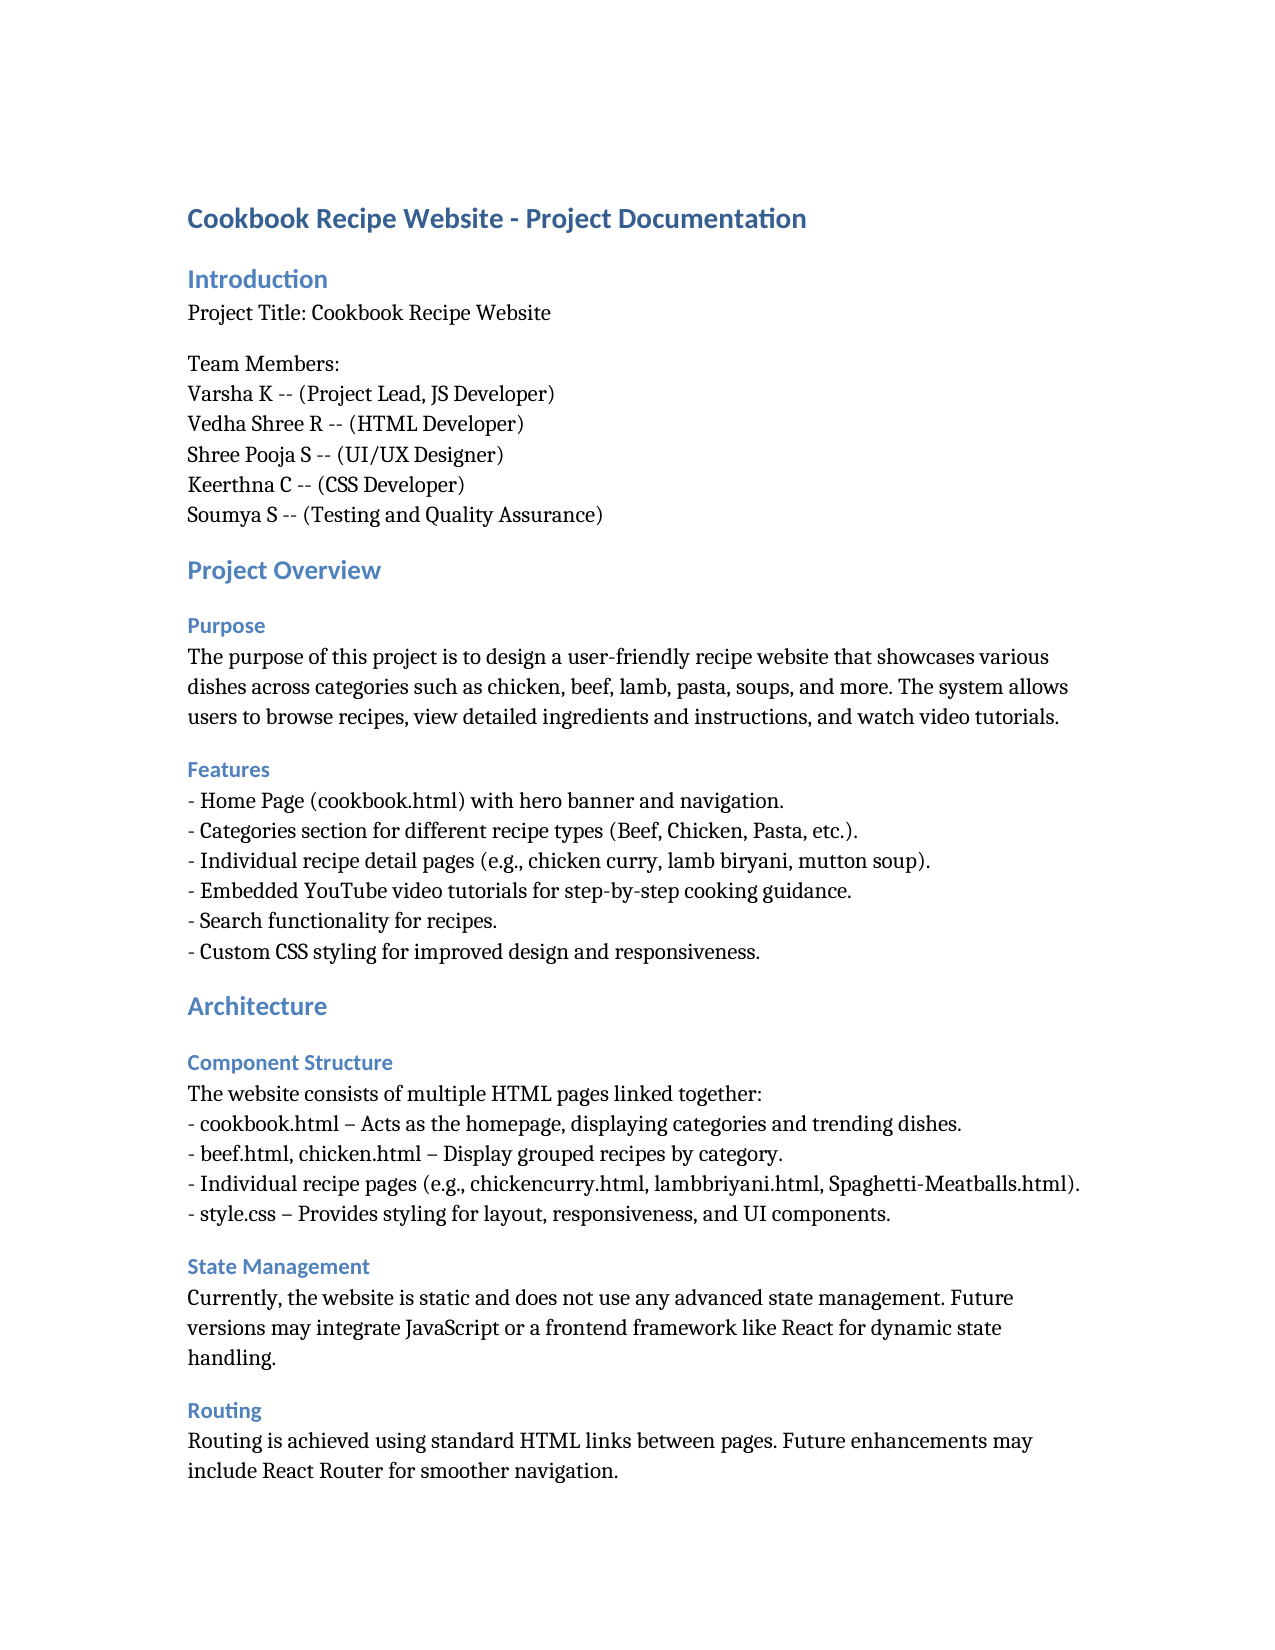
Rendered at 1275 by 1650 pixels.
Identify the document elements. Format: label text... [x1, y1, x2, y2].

text Project Title: Cookbook Recipe Website [187, 300, 1087, 326]
text Currently, the website is static and does not use any advanced state management. Future versions may integrate JavaScript or a frontend framework like React for dynamic state handling. [187, 1284, 1087, 1371]
text The purpose of this project is to design a user-friendly recipe website that showcases various dishes across categories such as chicken, beef, lamb, pasta, soups, and more. The system allows users to browse recipes, view detailed ingredients and instructions, and watch video tutorials. [187, 644, 1087, 731]
text Team Members: Varsha K -- (Project Lead, JS Developer) Vedha Shree R -- (HTML Developer) Shree Pooja S -- (UI/UX Designer) Keerthna C -- (CSS Developer) Soumya S -- (Testing and Quality Assurance) [187, 351, 1087, 528]
text Routing is achieved using standard HTML links between pages. Future enhancements may include React Router for smoother navigation. [187, 1428, 1087, 1485]
subtitle Purpose [187, 612, 1087, 639]
text - Home Page (cookbook.html) with hero banner and navigation. - Categories section for different recipe types (Beef, Chicken, Pasta, etc.). - Individual recipe detail pages (e.g., chicken curry, lamb biryani, mutton soup). - Embedded YouTube video tutorials for step-by-step cooking guidance. - Search functionality for recipes. - Custom CSS styling for improved design and responsiveness. [187, 787, 1087, 965]
subtitle Features [187, 755, 1087, 783]
subtitle Architecture [187, 989, 1087, 1022]
subtitle State Management [187, 1252, 1087, 1280]
subtitle Component Structure [187, 1048, 1087, 1076]
subtitle Project Overview [187, 553, 1087, 586]
subtitle Cookbook Recipe Website - Project Documentation [187, 200, 1087, 236]
subtitle Introduction [187, 262, 1087, 295]
text The website consists of multiple HTML pages linked together: - cookbook.html – Acts as the homepage, displaying categories and trending dishes. - beef.html, chicken.html – Display grouped recipes by category. - Individual recipe pages (e.g., chickencurry.html, lambbriyani.html, Spaghetti-Meatballs.html). - style.css – Provides styling for layout, responsiveness, and UI components. [187, 1080, 1087, 1228]
subtitle Routing [187, 1396, 1087, 1424]
